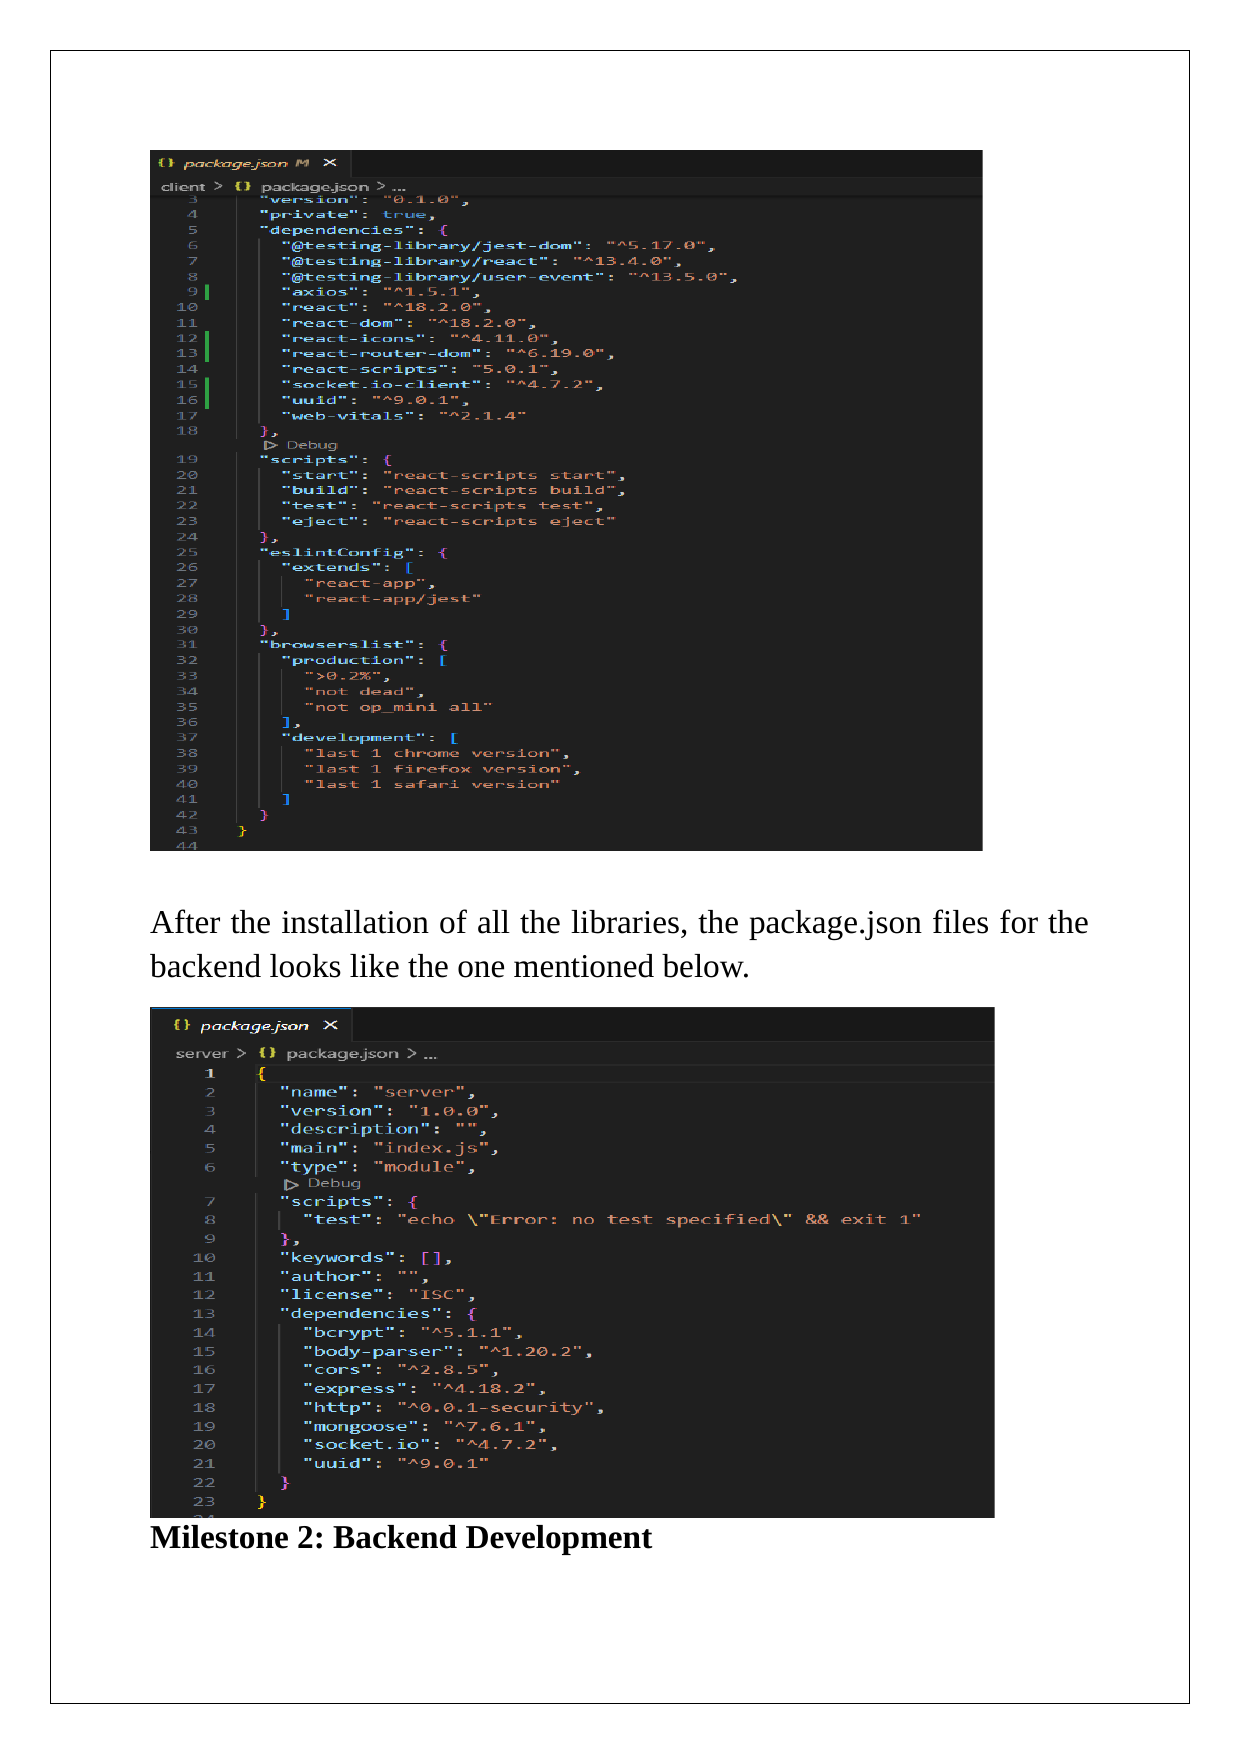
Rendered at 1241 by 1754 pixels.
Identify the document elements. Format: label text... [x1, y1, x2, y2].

picture [150, 1007, 995, 1518]
text Milestone 2: Backend Development [150, 1517, 1090, 1556]
picture [150, 150, 983, 851]
text After the installation of all the libraries, the package.json files for the backend looks like the one mentioned below. [150, 903, 1090, 985]
